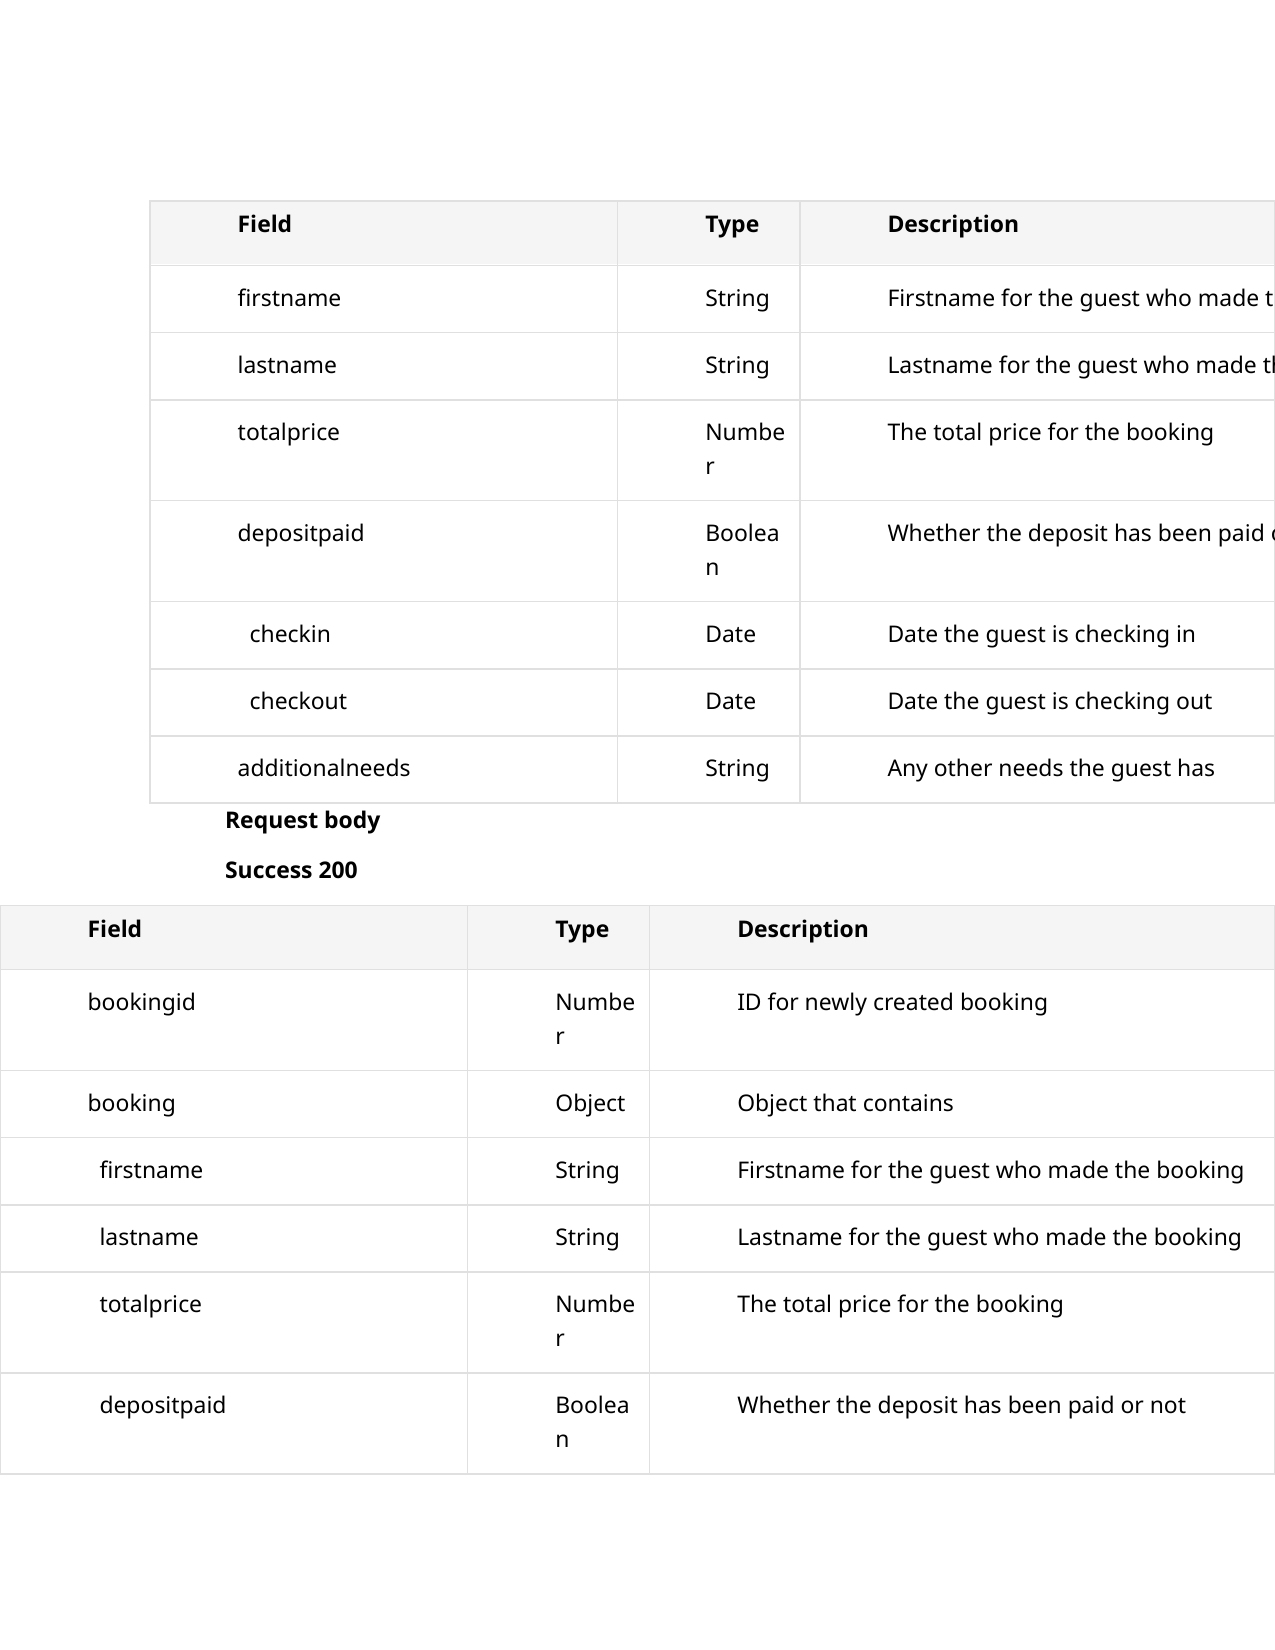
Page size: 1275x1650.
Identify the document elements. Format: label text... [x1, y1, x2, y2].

table_cell String [468, 1138, 649, 1204]
table_cell Whether the deposit has been paid or not [801, 501, 1274, 601]
table_header Type [468, 906, 649, 969]
table_cell Object that contains [650, 1071, 1274, 1137]
text Request body [225, 804, 1125, 835]
table_cell Date [618, 602, 799, 668]
table_cell lastname [151, 333, 617, 399]
table_cell Boolean [618, 501, 799, 601]
table_cell String [468, 1206, 649, 1271]
table_header Field [1, 906, 467, 969]
table_cell Whether the deposit has been paid or not [650, 1374, 1274, 1473]
table_cell lastname [1, 1206, 467, 1271]
table_cell booking [1, 1071, 467, 1137]
table_cell checkout [151, 670, 617, 735]
table_cell Firstname for the guest who made the booking [650, 1138, 1274, 1204]
table_cell Date [618, 670, 799, 735]
table_cell firstname [1, 1138, 467, 1204]
table_cell Lastname for the guest who made the booking [650, 1206, 1274, 1271]
table_cell firstname [151, 266, 617, 332]
text Success 200 [225, 854, 1125, 886]
table_header Field [151, 202, 617, 264]
table_cell String [618, 737, 799, 802]
table_cell Object [468, 1071, 649, 1137]
table_cell additionalneeds [151, 737, 617, 802]
table_cell depositpaid [151, 501, 617, 601]
table_cell Boolean [468, 1374, 649, 1473]
table_cell String [618, 266, 799, 332]
table_cell Number [468, 1273, 649, 1372]
table_cell Number [468, 970, 649, 1070]
table_header Description [801, 202, 1274, 264]
table_cell Date the guest is checking out [801, 670, 1274, 735]
table_cell String [618, 333, 799, 399]
table_header Description [650, 906, 1274, 969]
table_cell Number [618, 401, 799, 500]
table_cell Any other needs the guest has [801, 737, 1274, 802]
table_cell Date the guest is checking in [801, 602, 1274, 668]
table_cell totalprice [1, 1273, 467, 1372]
table_cell totalprice [151, 401, 617, 500]
table_header Type [618, 202, 799, 264]
table_cell Firstname for the guest who made the booking [801, 266, 1274, 332]
table_cell checkin [151, 602, 617, 668]
table_cell bookingid [1, 970, 467, 1070]
table_cell depositpaid [1, 1374, 467, 1473]
table_cell The total price for the booking [650, 1273, 1274, 1372]
table_cell Lastname for the guest who made the booking [801, 333, 1274, 399]
table_cell ID for newly created booking [650, 970, 1274, 1070]
table_cell The total price for the booking [801, 401, 1274, 500]
